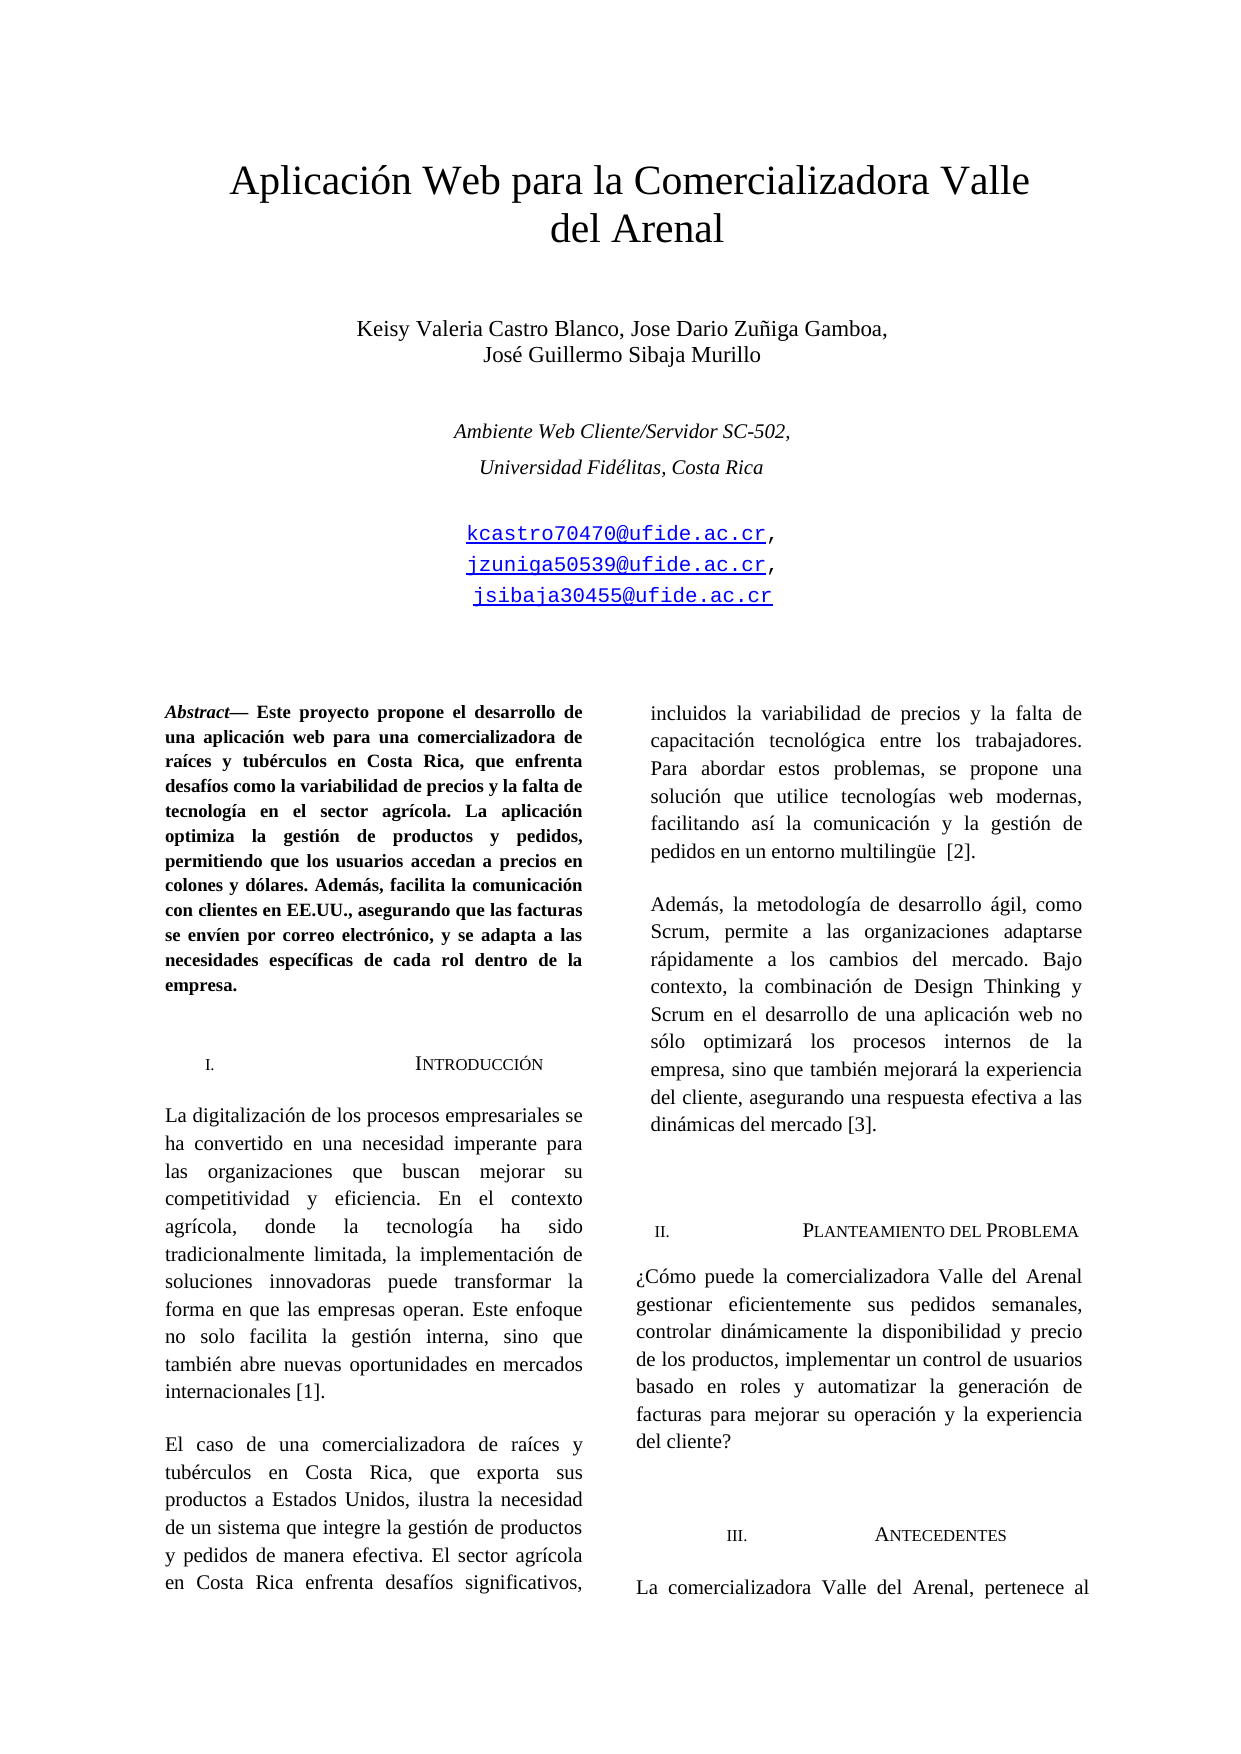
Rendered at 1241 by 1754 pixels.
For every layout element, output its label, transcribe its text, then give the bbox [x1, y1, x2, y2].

text El caso de una comercializadora de raíces y tubérculos en Costa Rica, que exporta sus productos a Estados Unidos, ilustra la necesidad de un sistema que integre la gestión de productos y pedidos de manera efectiva. El sector agrícola en Costa Rica enfrenta desafíos significativos, incluidos la variabilidad de precios y la falta de capacitación tecnológica entre los trabajadores. Para abordar estos problemas, se propone una solución que utilice tecnologías web modernas, facilitando así la comunicación y la gestión de pedidos en un entorno multilingüe [2]. [165, 1432, 583, 1594]
text Keisy Valeria Castro Blanco, Jose Dario Zuñiga Gamboa, José Guillermo Sibaja Murillo [342, 315, 903, 368]
text El caso de una comercializadora de raíces y tubérculos en Costa Rica, que exporta sus productos a Estados Unidos, ilustra la necesidad de un sistema que integre la gestión de productos y pedidos de manera efectiva. El sector agrícola en Costa Rica enfrenta desafíos significativos, incluidos la variabilidad de precios y la falta de capacitación tecnológica entre los trabajadores. Para abordar estos problemas, se propone una solución que utilice tecnologías web modernas, facilitando así la comunicación y la gestión de pedidos en un entorno multilingüe [2]. [650, 701, 1083, 863]
text Además, la metodología de desarrollo ágil, como Scrum, permite a las organizaciones adaptarse rápidamente a los cambios del mercado. Bajo contexto, la combinación de Design Thinking y Scrum en el desarrollo de una aplicación web no sólo optimizará los procesos internos de la empresa, sino que también mejorará la experiencia del cliente, asegurando una respuesta efectiva a las dinámicas del mercado [3]. [650, 891, 1083, 1136]
text kcastro70470@ufide.ac.cr, [342, 523, 903, 547]
text Aplicación Web para la Comercializadora Valle del Arenal [224, 156, 1035, 251]
text La digitalización de los procesos empresariales se ha convertido en una necesidad imperante para las organizaciones que buscan mejorar su competitividad y eficiencia. En el contexto agrícola, donde la tecnología ha sido tradicionalmente limitada, la implementación de soluciones innovadoras puede transformar la forma en que las empresas operan. Este enfoque no solo facilita la gestión interna, sino que también abre nuevas oportunidades en mercados internacionales [1]. [165, 1103, 583, 1403]
list INTRODUCCIÓN [165, 1051, 583, 1075]
text Ambiente Web Cliente/Servidor SC-502, [342, 419, 903, 443]
list ANTECEDENTES [650, 1522, 1083, 1546]
text Abstract— Este proyecto propone el desarrollo de una aplicación web para una comercializadora de raíces y tubérculos en Costa Rica, que enfrenta desafíos como la variabilidad de precios y la falta de tecnología en el sector agrícola. La aplicación optimiza la gestión de productos y pedidos, permitiendo que los usuarios accedan a precios en colones y dólares. Además, facilita la comunicación con clientes en EE.UU., asegurando que las facturas se envíen por correo electrónico, y se adapta a las necesidades específicas de cada rol dentro de la empresa. [165, 701, 583, 995]
text Universidad Fidélitas, Costa Rica [342, 455, 903, 479]
text jzuniga50539@ufide.ac.cr, [342, 554, 903, 577]
text ¿Cómo puede la comercializadora Valle del Arenal gestionar eficientemente sus pedidos semanales, controlar dinámicamente la disponibilidad y precio de los productos, implementar un control de usuarios basado en roles y automatizar la generación de facturas para mejorar su operación y la experiencia del cliente? [636, 1264, 1083, 1453]
list PLANTEAMIENTO DEL PROBLEMA [650, 1217, 1083, 1242]
text jsibaja30455@ufide.ac.cr [342, 584, 903, 608]
